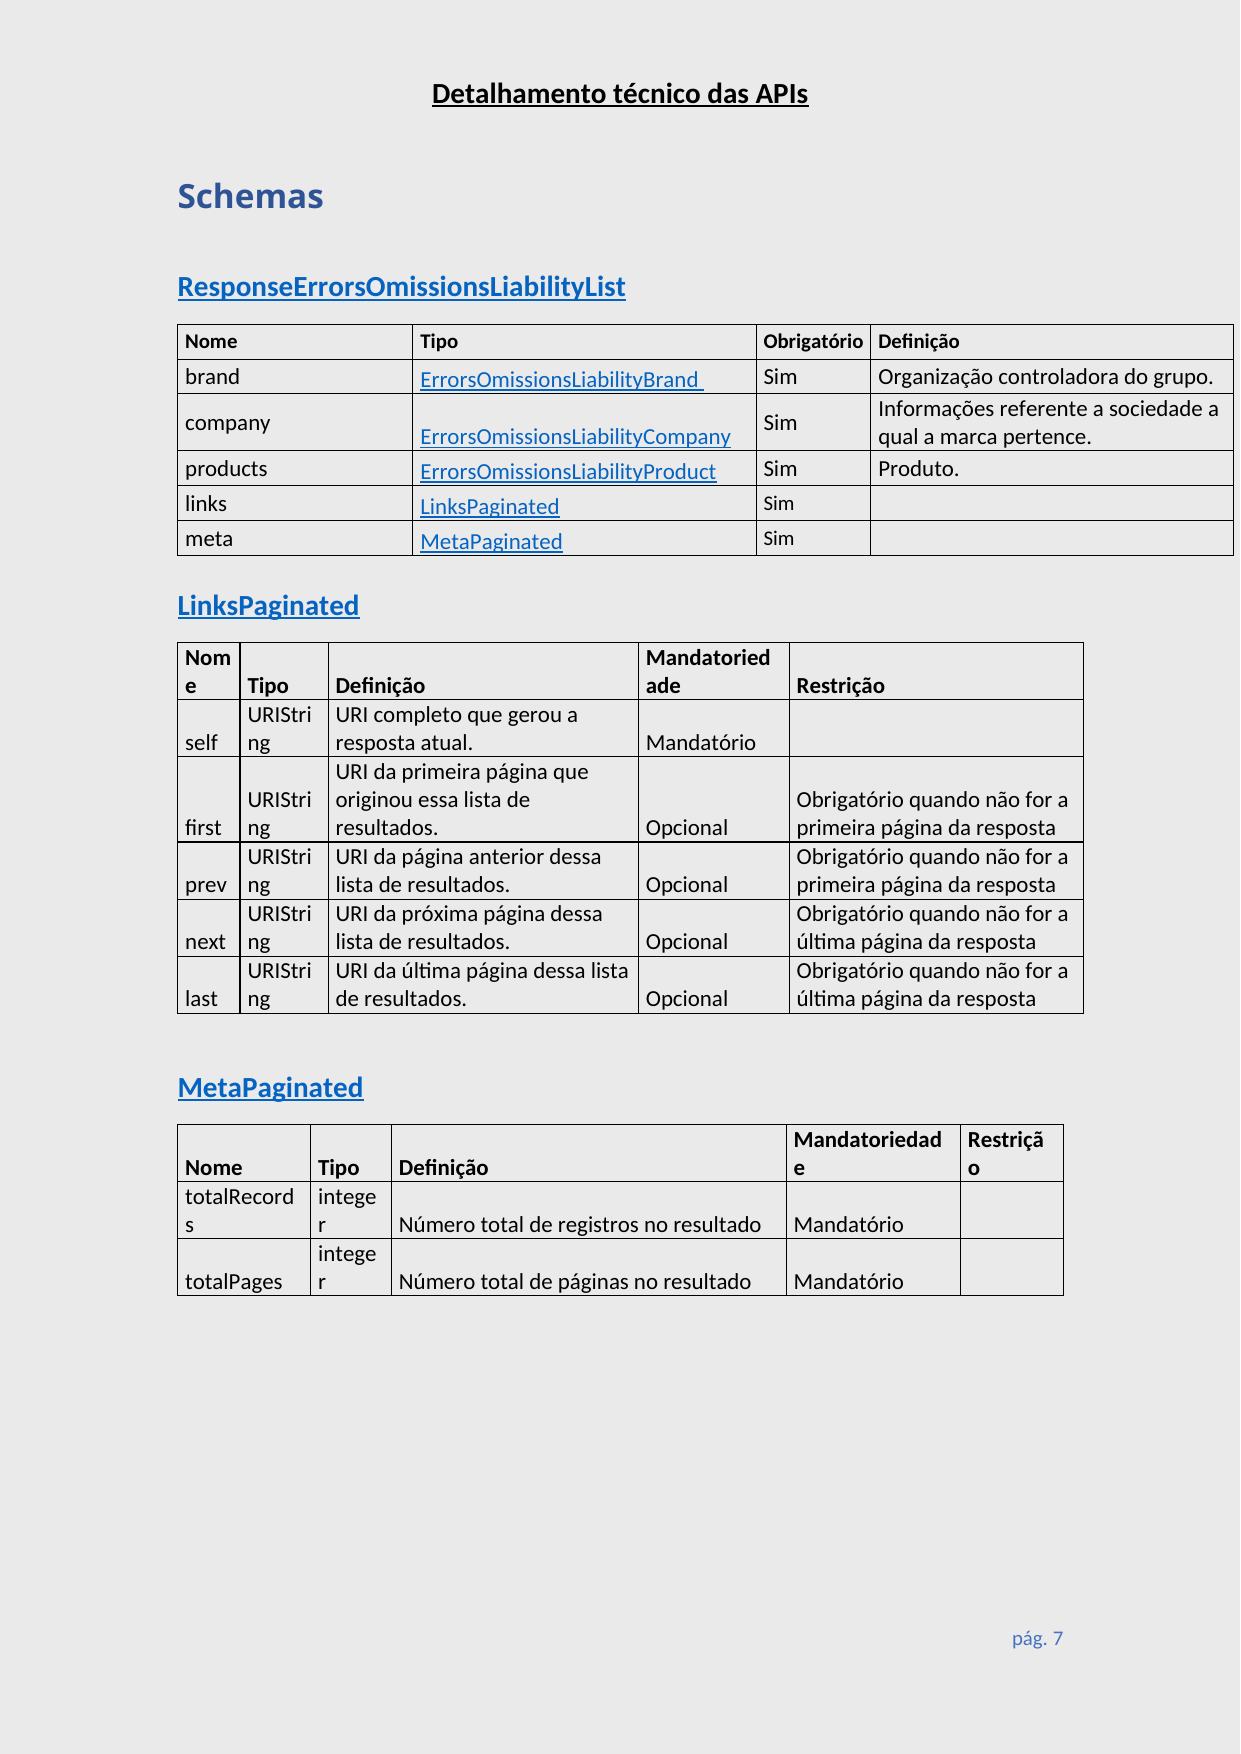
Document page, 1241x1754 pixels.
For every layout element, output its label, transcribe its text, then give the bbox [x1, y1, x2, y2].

table_header Nome [178, 1125, 310, 1181]
table_cell next [178, 900, 239, 956]
table_cell Sim [757, 486, 870, 520]
subtitle Schemas [177, 173, 1063, 218]
table_cell Informações referente a sociedade a qual a marca pertence. [871, 394, 1233, 450]
table_header Restrição [790, 643, 1083, 699]
table_header Nome [178, 325, 412, 358]
table_header Tipo [311, 1125, 391, 1181]
table_header Mandatoriedade [787, 1125, 960, 1181]
table_header Definição [392, 1125, 786, 1181]
table_cell first [178, 757, 239, 841]
table_cell Organização controladora do grupo. [871, 360, 1233, 393]
table_cell Sim [757, 451, 870, 485]
table_cell prev [178, 843, 239, 898]
table_cell Sim [757, 394, 870, 450]
table_cell products [178, 451, 412, 485]
table_header Definição [871, 325, 1233, 358]
table_cell [961, 1239, 1063, 1295]
table_cell URIString [241, 757, 328, 841]
table_cell links [178, 486, 412, 520]
table_cell self [178, 700, 239, 756]
table_cell Produto. [871, 451, 1233, 485]
table_cell Obrigatório quando não for a primeira página da resposta [790, 757, 1083, 841]
table_cell Opcional [639, 843, 789, 898]
table_header Mandatoriedade [639, 643, 789, 699]
table_header Restrição [961, 1125, 1063, 1181]
table_cell Obrigatório quando não for a última página da resposta [790, 957, 1083, 1013]
table_cell Mandatório [639, 700, 789, 756]
table_cell Obrigatório quando não for a primeira página da resposta [790, 843, 1083, 898]
table_cell Opcional [639, 900, 789, 956]
table_cell URI da primeira página que originou essa lista de resultados. [329, 757, 638, 841]
table_header Definição [329, 643, 638, 699]
table_cell last [178, 957, 239, 1013]
table_cell [961, 1182, 1063, 1238]
table_cell brand [178, 360, 412, 393]
table_cell Número total de registros no resultado [392, 1182, 786, 1238]
table_cell URIString [241, 957, 328, 1013]
table_cell URI completo que gerou a resposta atual. [329, 700, 638, 756]
table_cell ErrorsOmissionsLiabilityProduct [413, 451, 756, 485]
table_cell URIString [241, 843, 328, 898]
table_header Obrigatório [757, 325, 870, 358]
table_cell URIString [241, 900, 328, 956]
table_header Tipo [241, 643, 328, 699]
text MetaPaginated [177, 1069, 1063, 1104]
table_cell Sim [757, 521, 870, 555]
table_cell integer [311, 1239, 391, 1295]
table_cell ErrorsOmissionsLiabilityCompany [413, 394, 756, 450]
table_header Nome [178, 643, 239, 699]
table_cell URI da próxima página dessa lista de resultados. [329, 900, 638, 956]
table_cell Opcional [639, 957, 789, 1013]
table_cell [871, 486, 1233, 520]
table_cell totalRecords [178, 1182, 310, 1238]
table_cell company [178, 394, 412, 450]
table_cell Opcional [639, 757, 789, 841]
table_cell Mandatório [787, 1239, 960, 1295]
table_cell Obrigatório quando não for a última página da resposta [790, 900, 1083, 956]
table_cell Número total de páginas no resultado [392, 1239, 786, 1295]
text LinksPaginated [177, 556, 1063, 623]
table_cell Mandatório [787, 1182, 960, 1238]
table_cell LinksPaginated [413, 486, 756, 520]
table_cell MetaPaginated [413, 521, 756, 555]
table_header Tipo [413, 325, 756, 358]
table_cell [790, 700, 1083, 756]
text ResponseErrorsOmissionsLiabilityList [177, 268, 1063, 304]
table_cell integer [311, 1182, 391, 1238]
table_cell URI da última página dessa lista de resultados. [329, 957, 638, 1013]
table_cell totalPages [178, 1239, 310, 1295]
table_cell Sim [757, 360, 870, 393]
table_cell URI da página anterior dessa lista de resultados. [329, 843, 638, 898]
table_cell ErrorsOmissionsLiabilityBrand [413, 360, 756, 393]
table_cell meta [178, 521, 412, 555]
table_cell URIString [241, 700, 328, 756]
table_cell [871, 521, 1233, 555]
